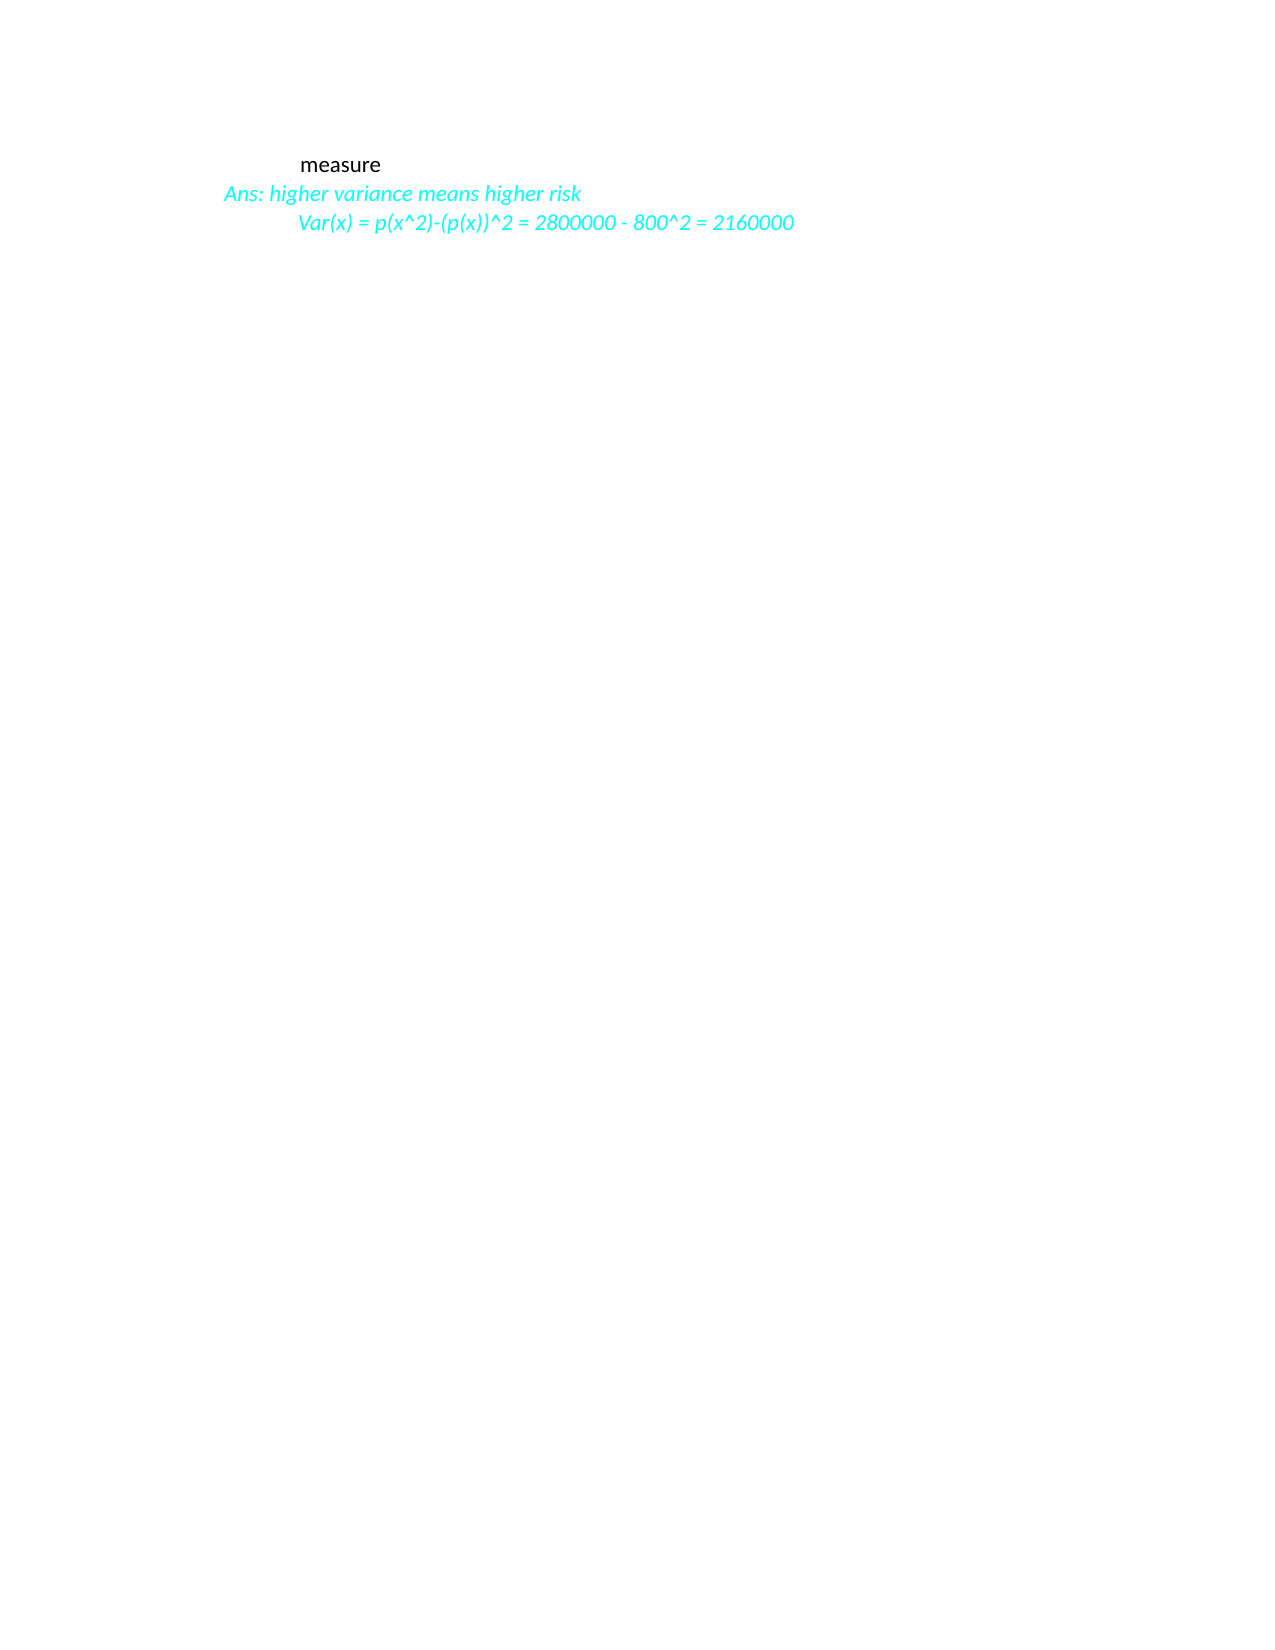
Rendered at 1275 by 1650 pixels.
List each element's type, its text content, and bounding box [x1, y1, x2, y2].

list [225, 150, 1125, 179]
text Var(x) = p(x^2)-(p(x))^2 = 2800000 - 800^2 = 2160000 [150, 207, 1125, 236]
text Ans: higher variance means higher risk [150, 179, 1125, 207]
